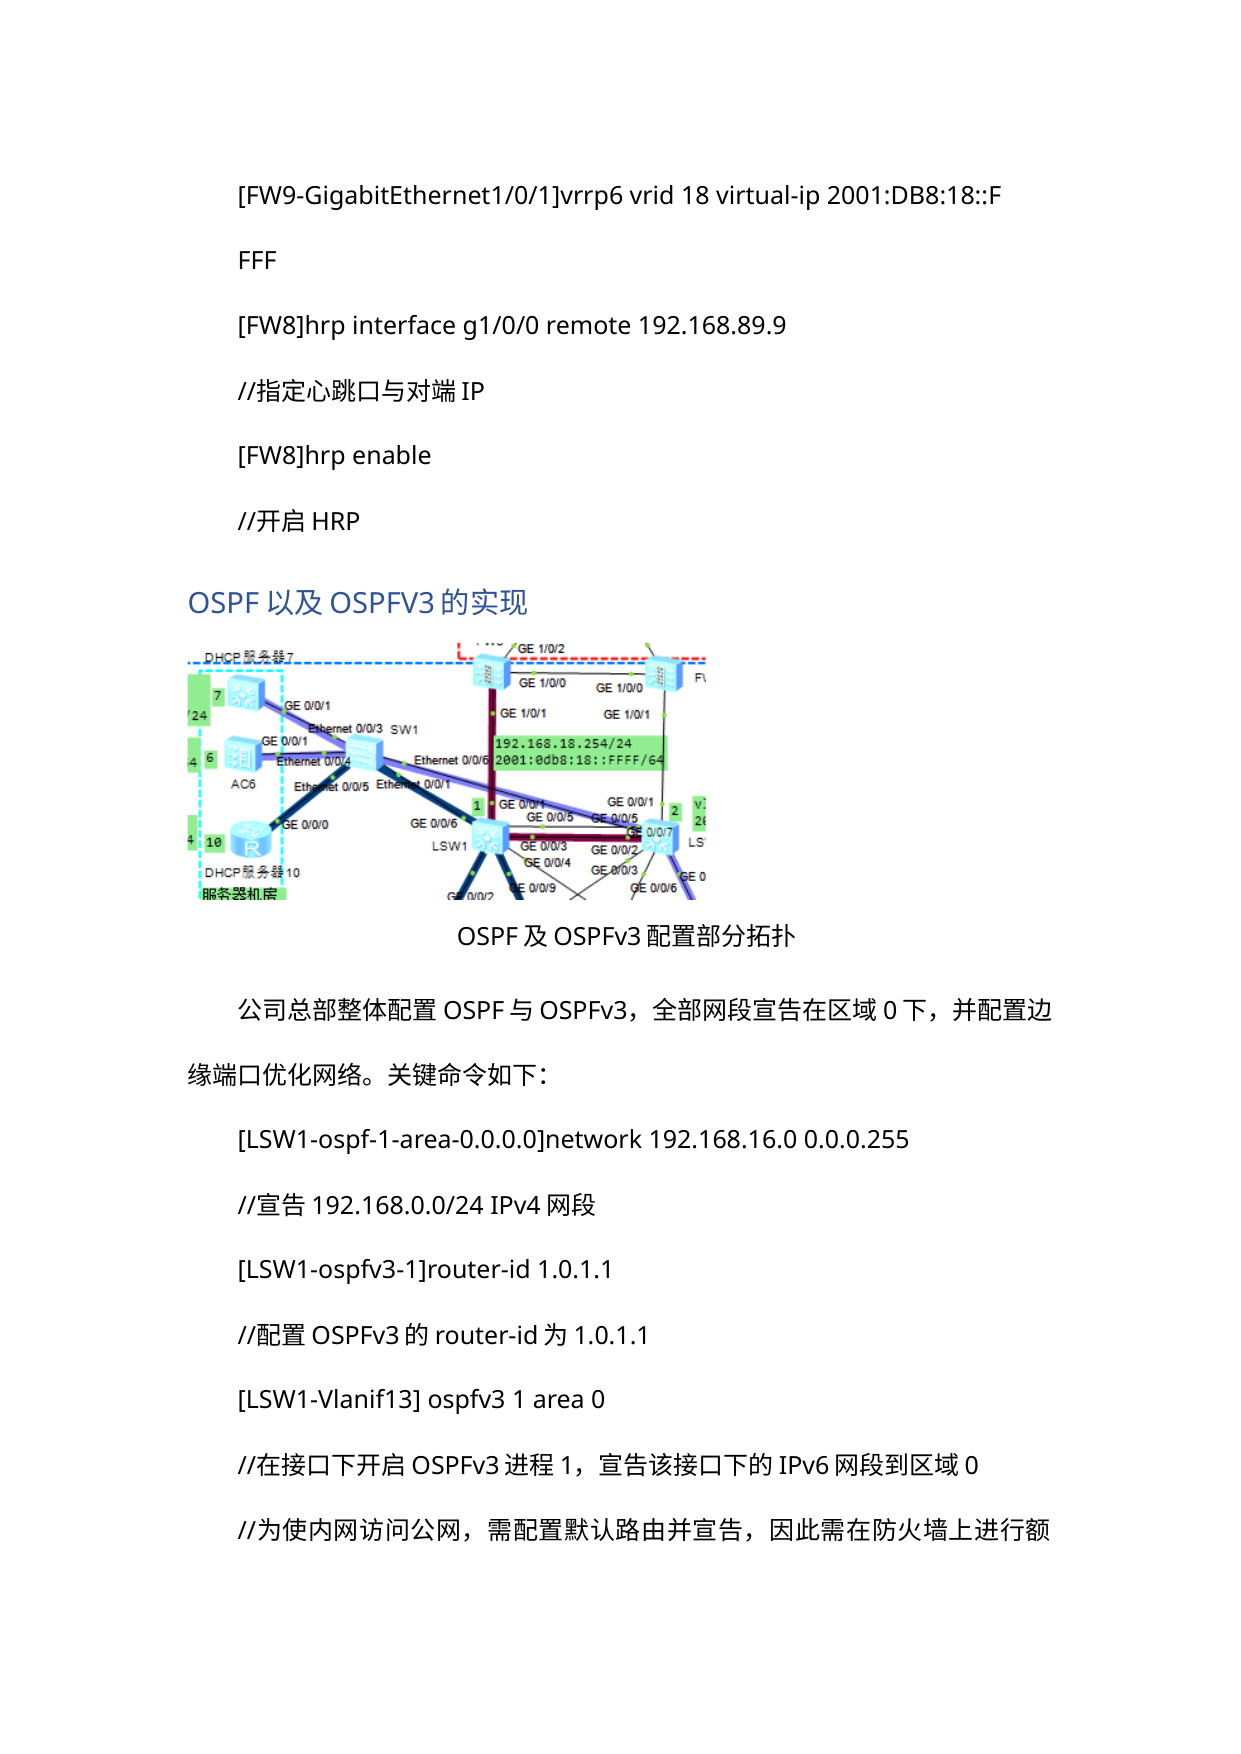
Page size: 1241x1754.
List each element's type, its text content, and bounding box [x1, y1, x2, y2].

text OSPF及OSPFv3配置部分拓扑 [187, 902, 1053, 967]
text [187, 1496, 1053, 1561]
text FFF [187, 227, 1053, 292]
text //指定心跳口与对端IP [187, 357, 1053, 422]
text [LSW1-Vlanif13] ospfv3 1 area 0 [187, 1366, 1053, 1431]
text //开启HRP [187, 487, 1053, 552]
text [LSW1-ospfv3-1]router-id 1.0.1.1 [187, 1236, 1053, 1301]
text [FW9-GigabitEthernet1/0/1]vrrp6 vrid 18 virtual-ip 2001:DB8:18::F [187, 162, 1053, 227]
text [FW8]hrp interface g1/0/0 remote 192.168.89.9 [187, 292, 1053, 357]
text //宣告192.168.0.0/24 IPv4网段 [187, 1171, 1053, 1236]
text //配置OSPFv3的router-id为1.0.1.1 [187, 1301, 1053, 1366]
subtitle OSPF以及OSPFV3的实现 [187, 569, 1053, 634]
text 公司总部整体配置OSPF与OSPFv3，全部网段宣告在区域0下，并配置边缘端口优化网络。关键命令如下： [187, 976, 1053, 1106]
picture [187, 643, 706, 900]
text //在接口下开启OSPFv3进程1，宣告该接口下的IPv6网段到区域0 [187, 1431, 1053, 1496]
text [FW8]hrp enable [187, 422, 1053, 487]
text [LSW1-ospf-1-area-0.0.0.0]network 192.168.16.0 0.0.0.255 [187, 1106, 1053, 1171]
